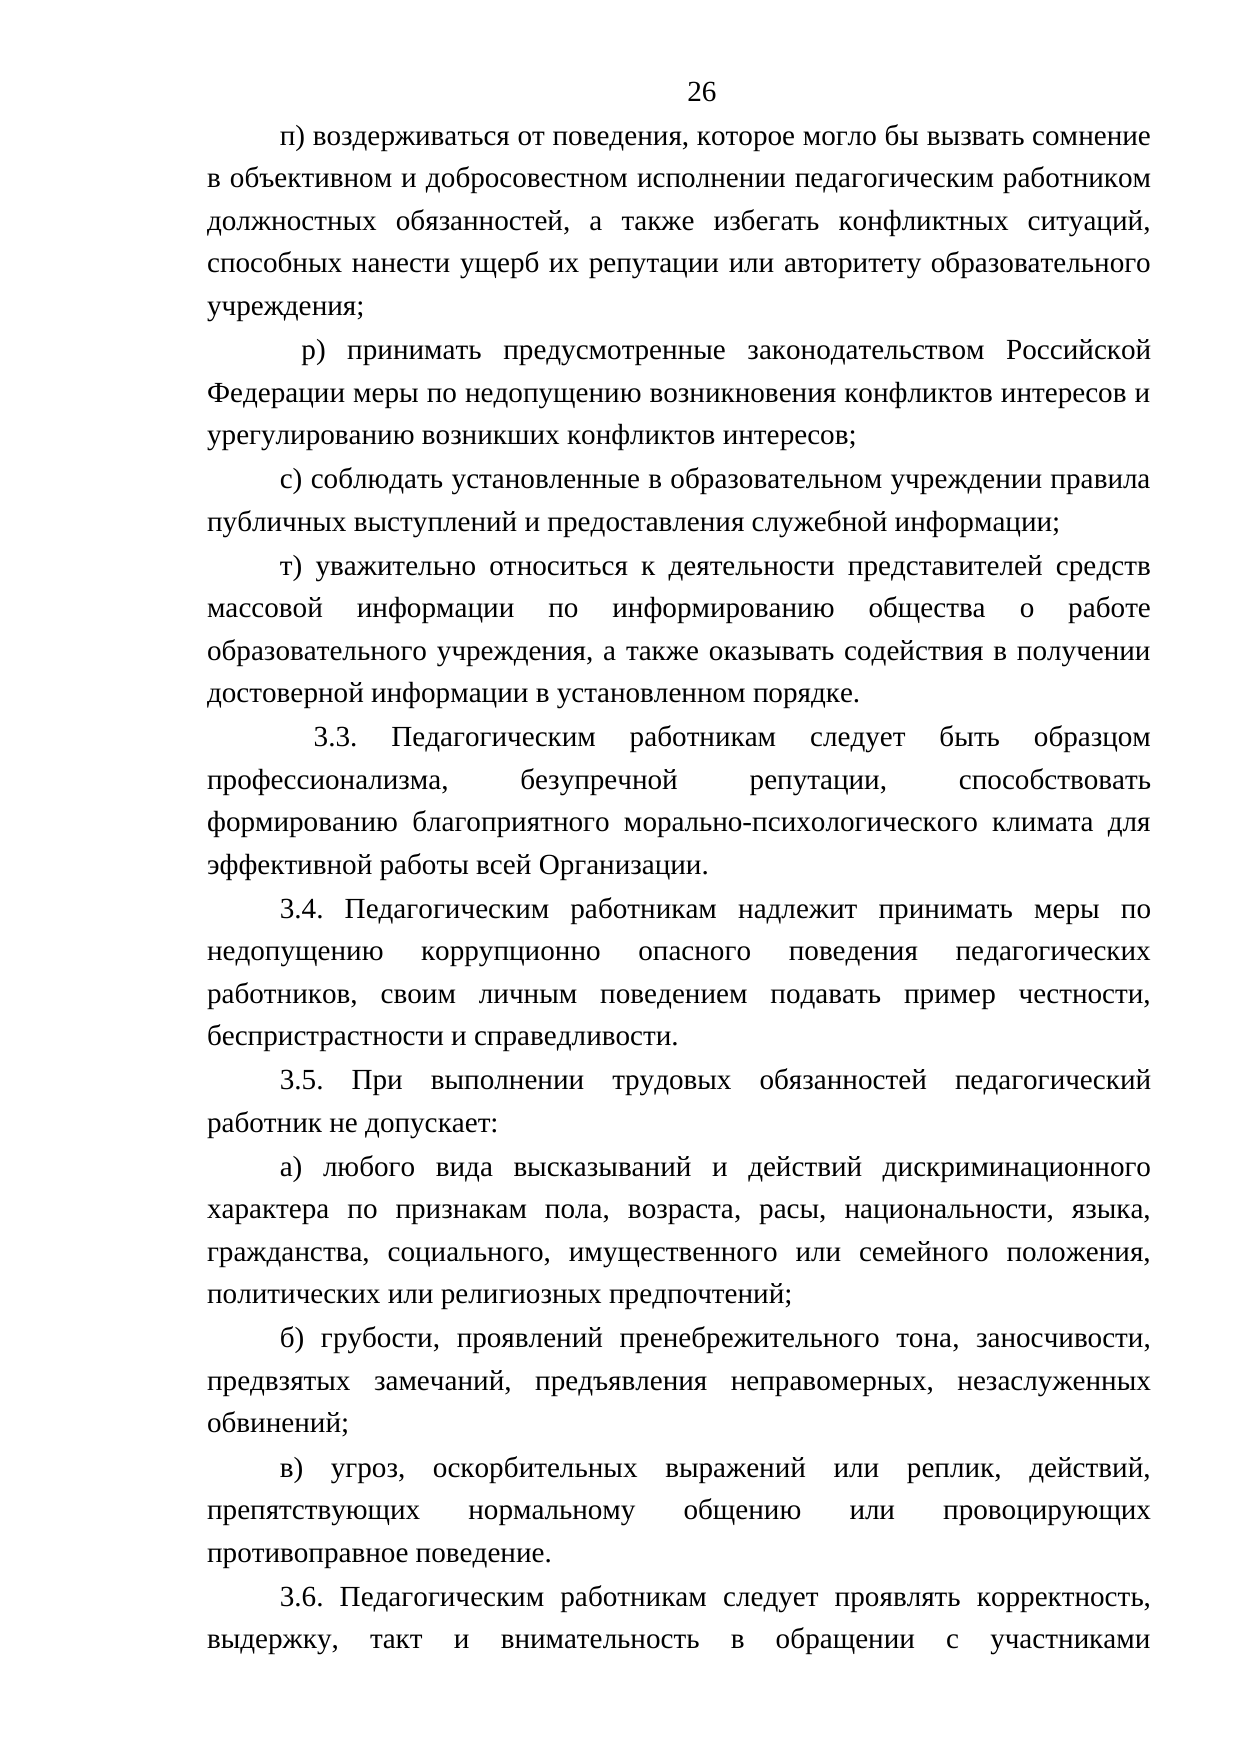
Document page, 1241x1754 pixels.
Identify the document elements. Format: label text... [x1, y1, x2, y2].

text а) любого вида высказываний и действий дискриминационного характера по признакам пола, возраста, расы, национальности, языка, гражданства, социального, имущественного или семейного положения, политических или религиозных предпочтений; [207, 1149, 1152, 1310]
text 3.3. Педагогическим работникам следует быть образцом профессионализма, безупречной репутации, способствовать формированию благоприятного морально-психологического климата для эффективной работы всей Организации. [207, 719, 1152, 880]
text р) принимать предусмотренные законодательством Российской Федерации меры по недопущению возникновения конфликтов интересов и урегулированию возникших конфликтов интересов; [207, 332, 1152, 451]
text 3.5. При выполнении трудовых обязанностей педагогический работник не допускает: [207, 1062, 1152, 1138]
text с) соблюдать установленные в образовательном учреждении правила публичных выступлений и предоставления служебной информации; [207, 461, 1152, 537]
text т) уважительно относиться к деятельности представителей средств массовой информации по информированию общества о работе образовательного учреждения, а также оказывать содействия в получении достоверной информации в установленном порядке. [207, 548, 1152, 709]
text б) грубости, проявлений пренебрежительного тона, заносчивости, предвзятых замечаний, предъявления неправомерных, незаслуженных обвинений; [207, 1321, 1152, 1439]
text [207, 1579, 1152, 1655]
text 3.4. Педагогическим работникам надлежит принимать меры по недопущению коррупционно опасного поведения педагогических работников, своим личным поведением подавать пример честности, беспристрастности и справедливости. [207, 891, 1152, 1052]
text п) воздерживаться от поведения, которое могло бы вызвать сомнение в объективном и добросовестном исполнении педагогическим работником должностных обязанностей, а также избегать конфликтных ситуаций, способных нанести ущерб их репутации или авторитету образовательного учреждения; [207, 118, 1152, 322]
text в) угроз, оскорбительных выражений или реплик, действий, препятствующих нормальному общению или провоцирующих противоправное поведение. [207, 1450, 1152, 1568]
